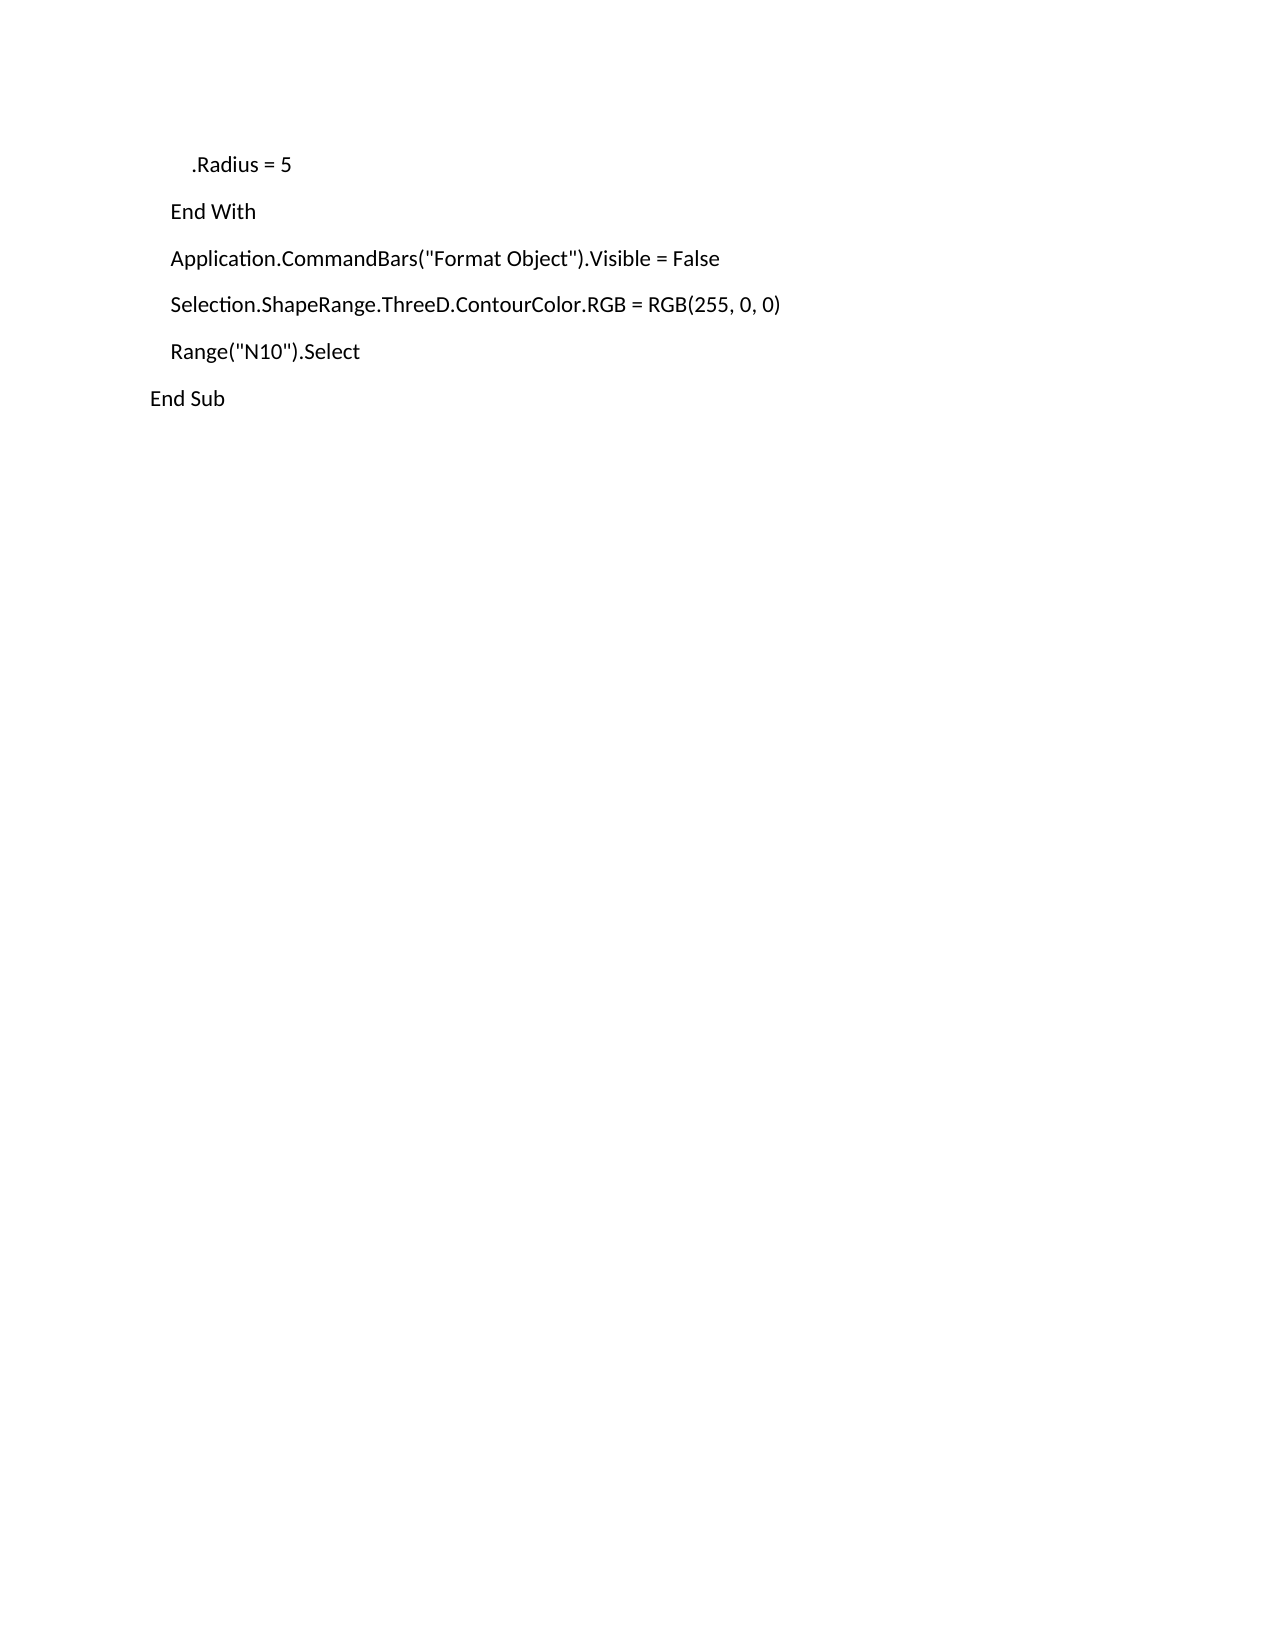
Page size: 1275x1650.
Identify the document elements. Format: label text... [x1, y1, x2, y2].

text End With [150, 197, 1125, 225]
text Application.CommandBars("Format Object").Visible = False [150, 244, 1125, 272]
text Range("N10").Select [150, 337, 1125, 366]
text Selection.ShapeRange.ThreeD.ContourColor.RGB = RGB(255, 0, 0) [150, 291, 1125, 319]
text .Radius = 5 [150, 150, 1125, 178]
text End Sub [150, 384, 1125, 412]
